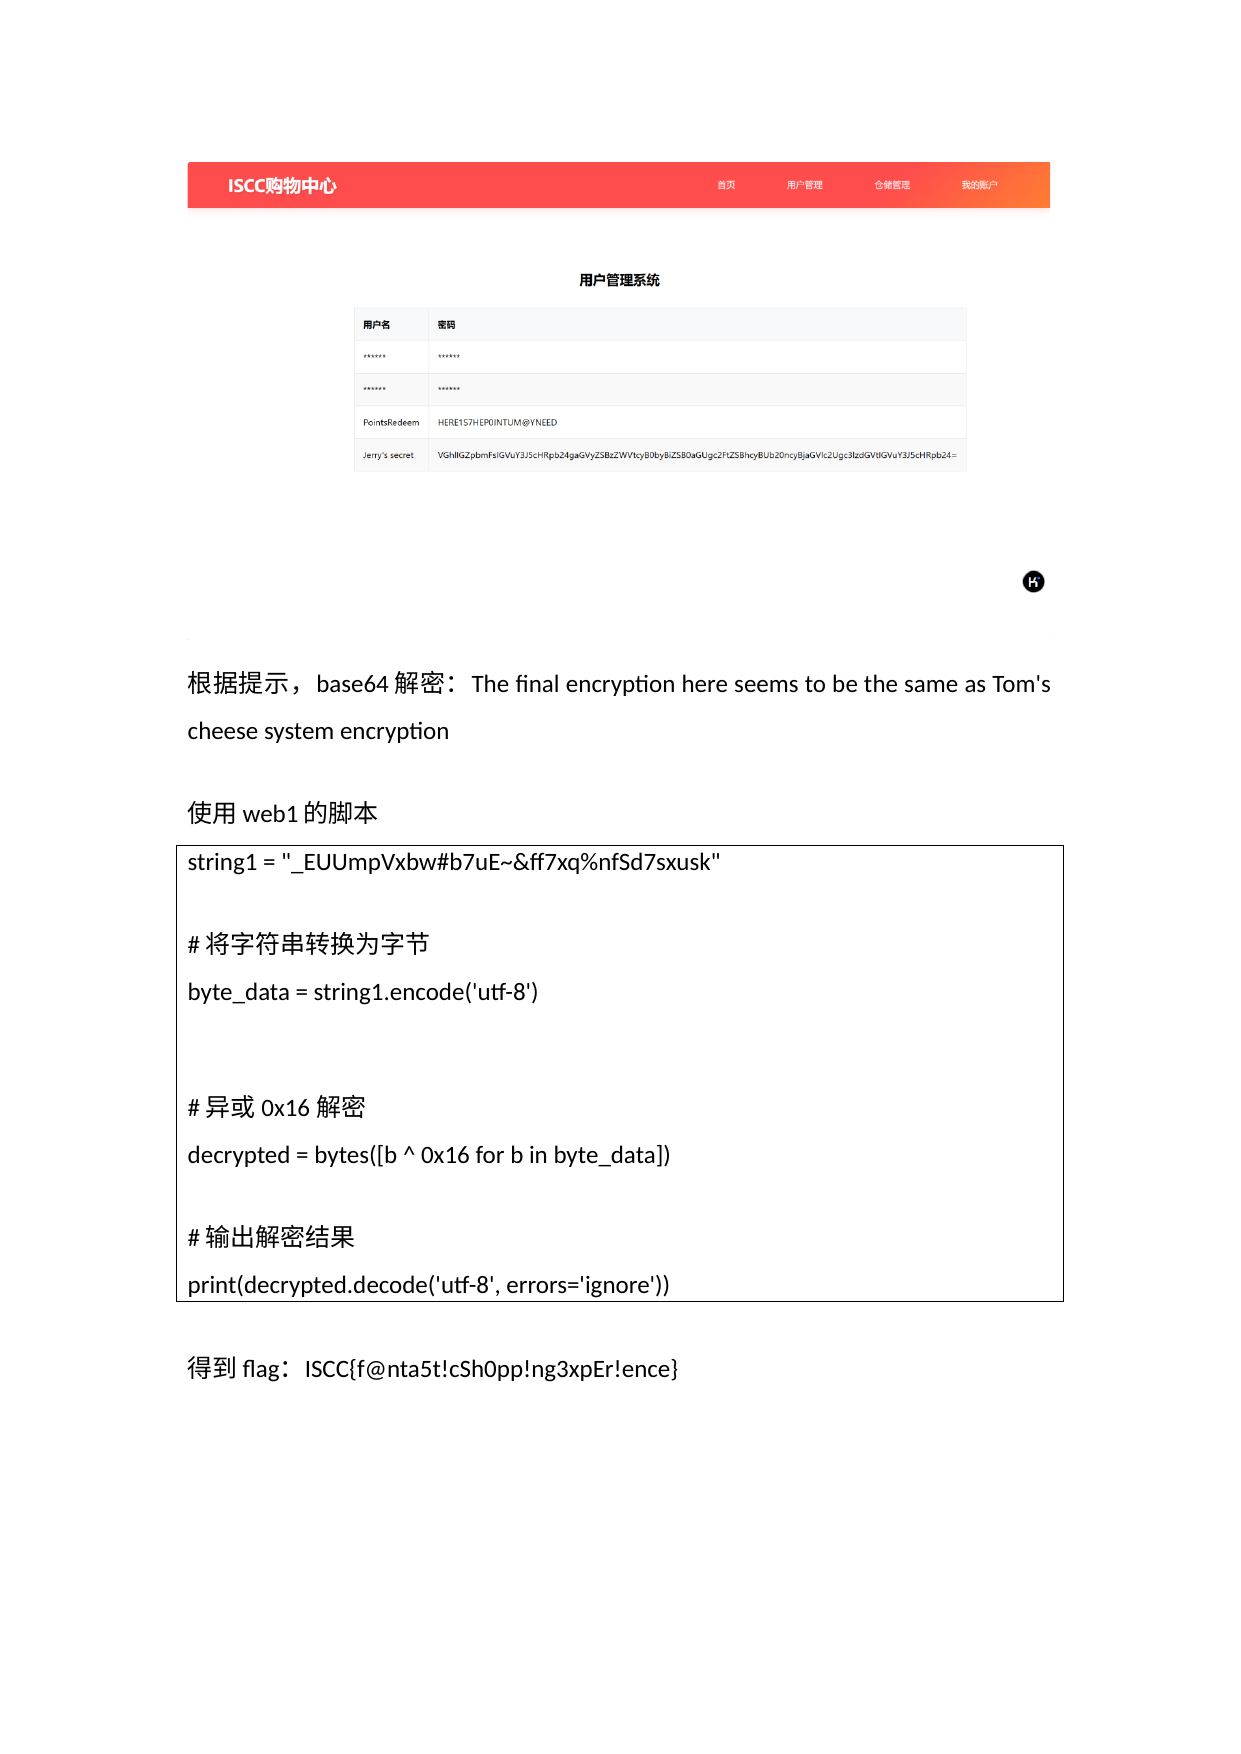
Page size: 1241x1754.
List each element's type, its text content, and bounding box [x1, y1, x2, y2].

text 根据提示，base64解密：The final encryption here seems to be the same as Tom's cheese system encryption [187, 649, 1053, 747]
text 得到flag：ISCC{f@nta5t!cSh0pp!ng3xpEr!ence} [187, 1334, 1053, 1399]
text 使用web1的脚本 [187, 779, 1053, 844]
picture [187, 162, 1050, 640]
table_header string1 = "_EUUmpVxbw#b7uE~&ff7xq%nfSd7sxusk" # 将字符串转换为字节 byte_data = string1.encode('utf-8') # 异或 0x16 解密 decrypted = bytes([b ^ 0x16 for b in byte_data]) # 输出解密结果 print(decrypted.decode('utf-8', errors='ignore')) [177, 846, 1063, 1301]
